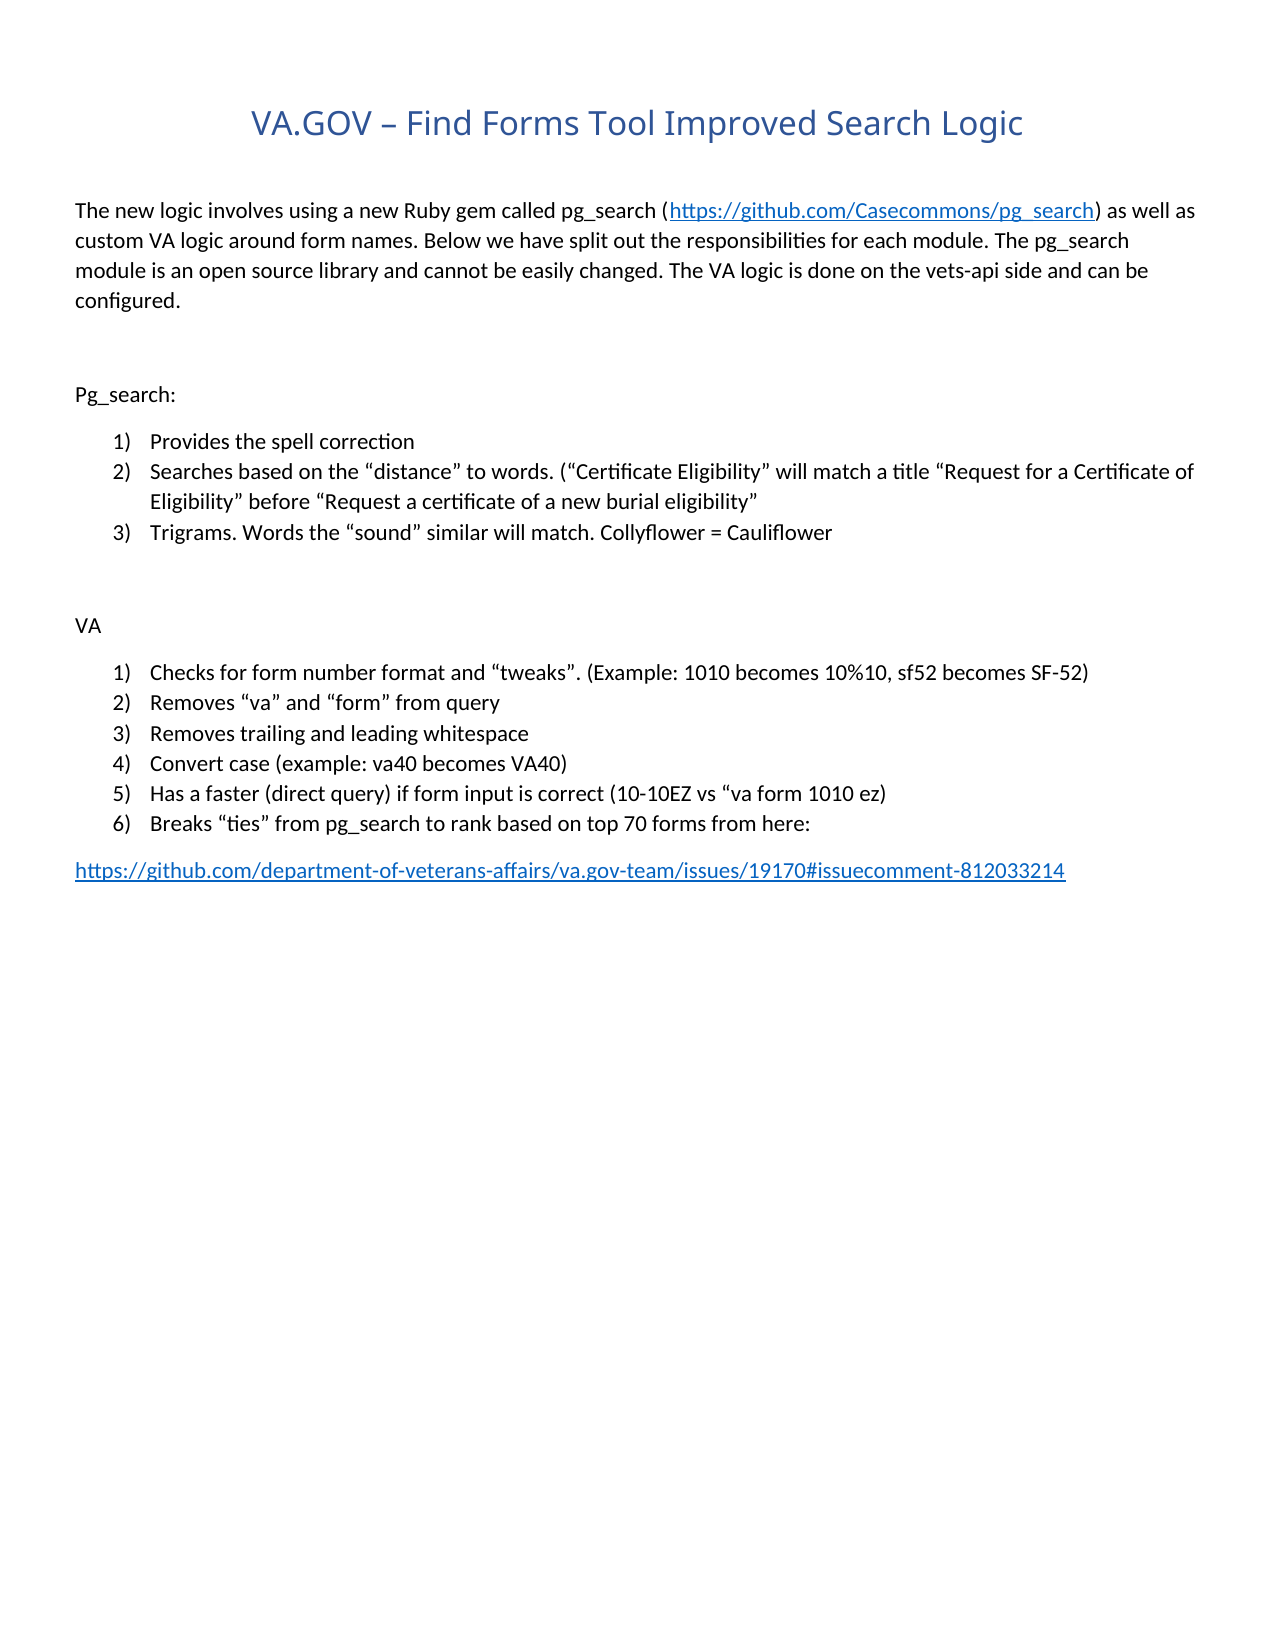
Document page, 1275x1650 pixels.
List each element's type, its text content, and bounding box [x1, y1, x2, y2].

list Has a faster (direct query) if form input is correct (10-10EZ vs “va form 1010 ez) [112, 779, 1200, 807]
list Searches based on the “distance” to words. (“Certificate Eligibility” will match a title “Request for a Certificate of Eligibility” before “Request a certificate of a new burial eligibility” [112, 457, 1200, 516]
list Checks for form number format and “tweaks”. (Example: 1010 becomes 10%10, sf52 becomes SF-52) [112, 658, 1200, 686]
text The new logic involves using a new Ruby gem called pg_search (https://github.com/Casecommons/pg_search) as well as custom VA logic around form names. Below we have split out the responsibilities for each module. The pg_search module is an open source library and cannot be easily changed. The VA logic is done on the vets-api side and can be configured. [75, 196, 1200, 314]
list Removes “va” and “form” from query [112, 688, 1200, 717]
list Trigrams. Words the “sound” similar will match. Collyflower = Cauliflower [112, 518, 1200, 546]
list Removes trailing and leading whitespace [112, 719, 1200, 747]
text VA [75, 611, 1200, 639]
list Convert case (example: va40 becomes VA40) [112, 749, 1200, 777]
subtitle VA.GOV – Find Forms Tool Improved Search Logic [75, 100, 1200, 145]
list Provides the spell correction [112, 427, 1200, 455]
text https://github.com/department-of-veterans-affairs/va.gov-team/issues/19170#issuecomment-812033214 [75, 856, 1200, 884]
text Pg_search: [75, 380, 1200, 408]
list Breaks “ties” from pg_search to rank based on top 70 forms from here: [112, 809, 1200, 837]
